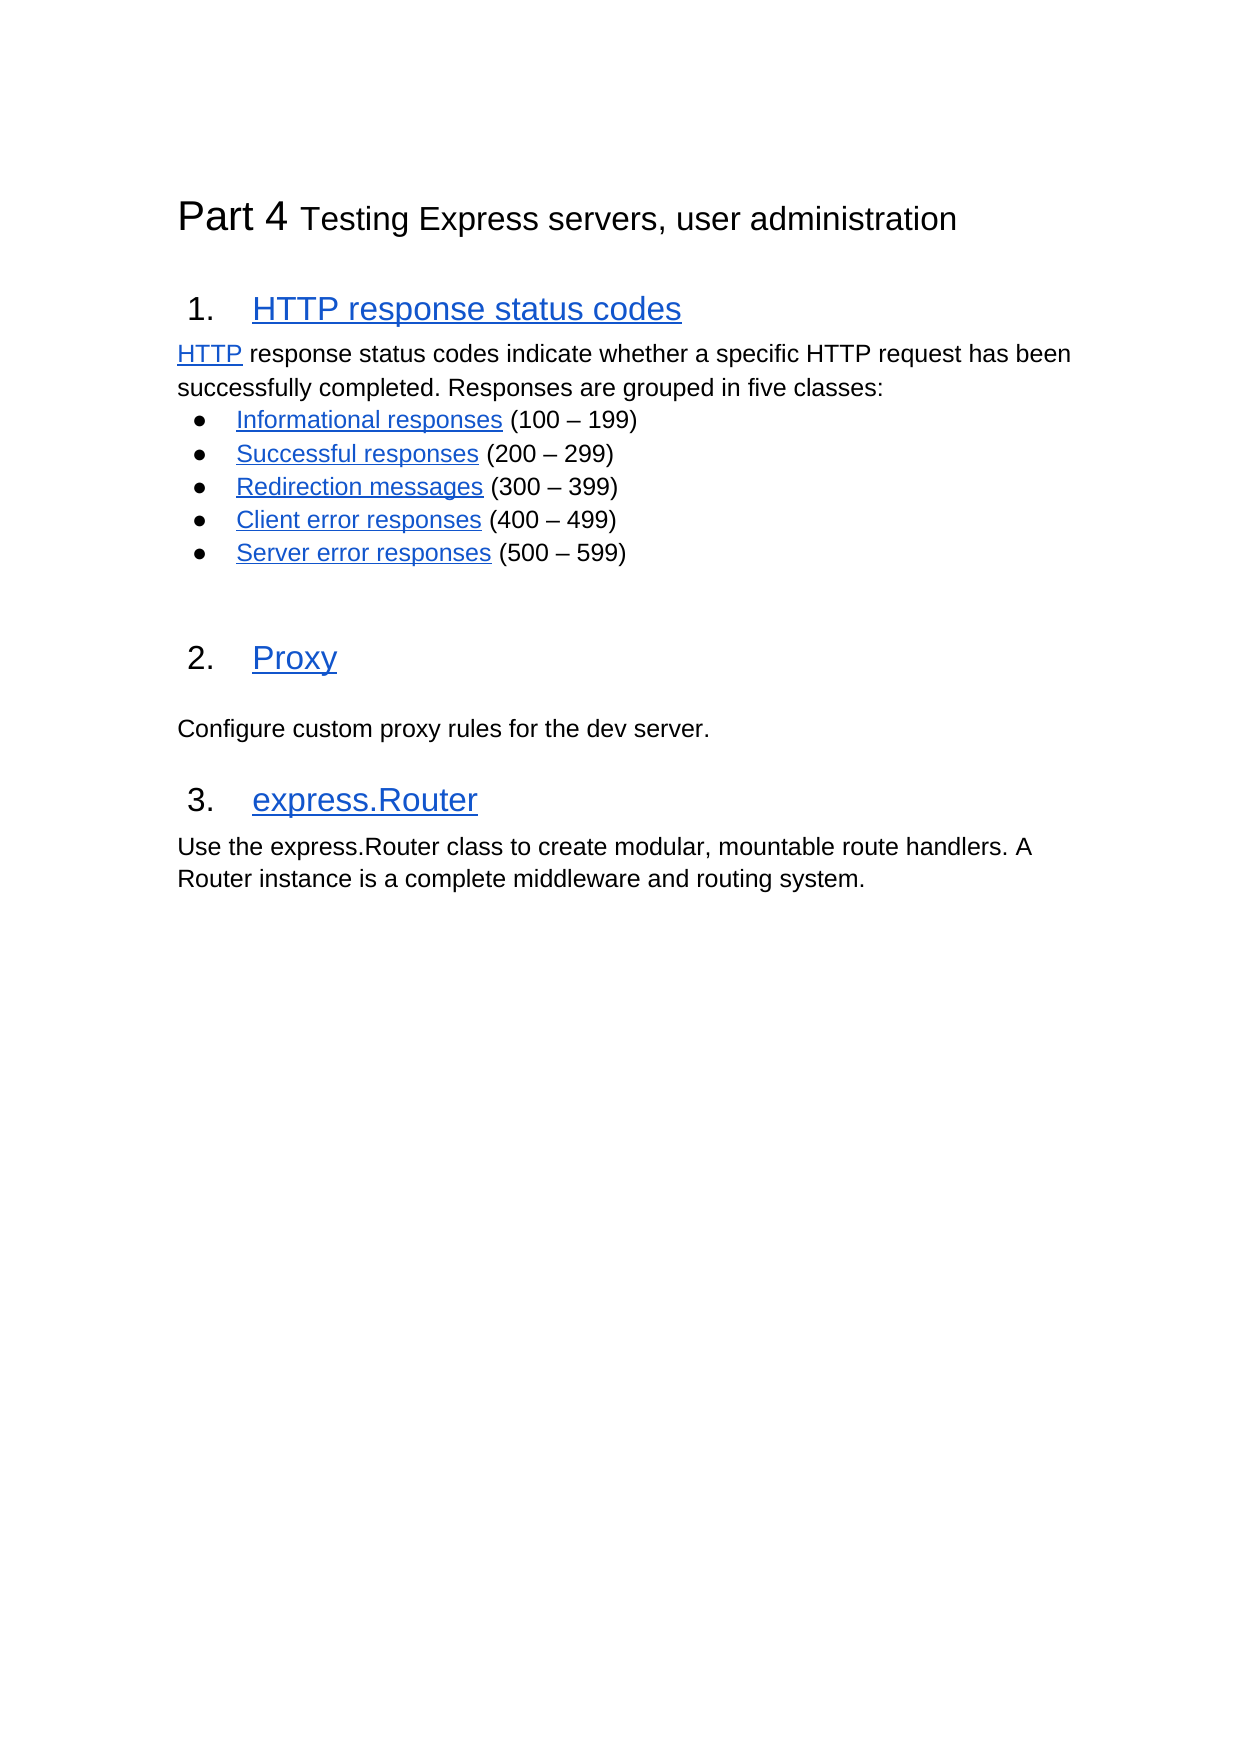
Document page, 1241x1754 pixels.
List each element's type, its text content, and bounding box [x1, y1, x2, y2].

subtitle Configure custom proxy rules for the dev server. [177, 714, 1090, 743]
text Use the express.Router class to create modular, mountable route handlers. A Router instance is a complete middleware and routing system. [177, 831, 1090, 893]
subtitle express.Router [214, 781, 1090, 819]
text HTTP response status codes indicate whether a specific HTTP request has been successfully completed. Responses are grouped in five classes: [177, 339, 1090, 401]
list Server error responses (500 – 599) [192, 538, 1090, 566]
list Client error responses (400 – 499) [192, 504, 1090, 533]
list Redirection messages (300 – 399) [192, 472, 1090, 500]
subtitle Proxy [214, 638, 1090, 677]
list Successful responses (200 – 299) [192, 438, 1090, 467]
subtitle HTTP response status codes [214, 288, 1090, 327]
list Informational responses (100 – 199) [192, 406, 1090, 434]
subtitle Part 4 Testing Express servers, user administration [177, 192, 1090, 239]
